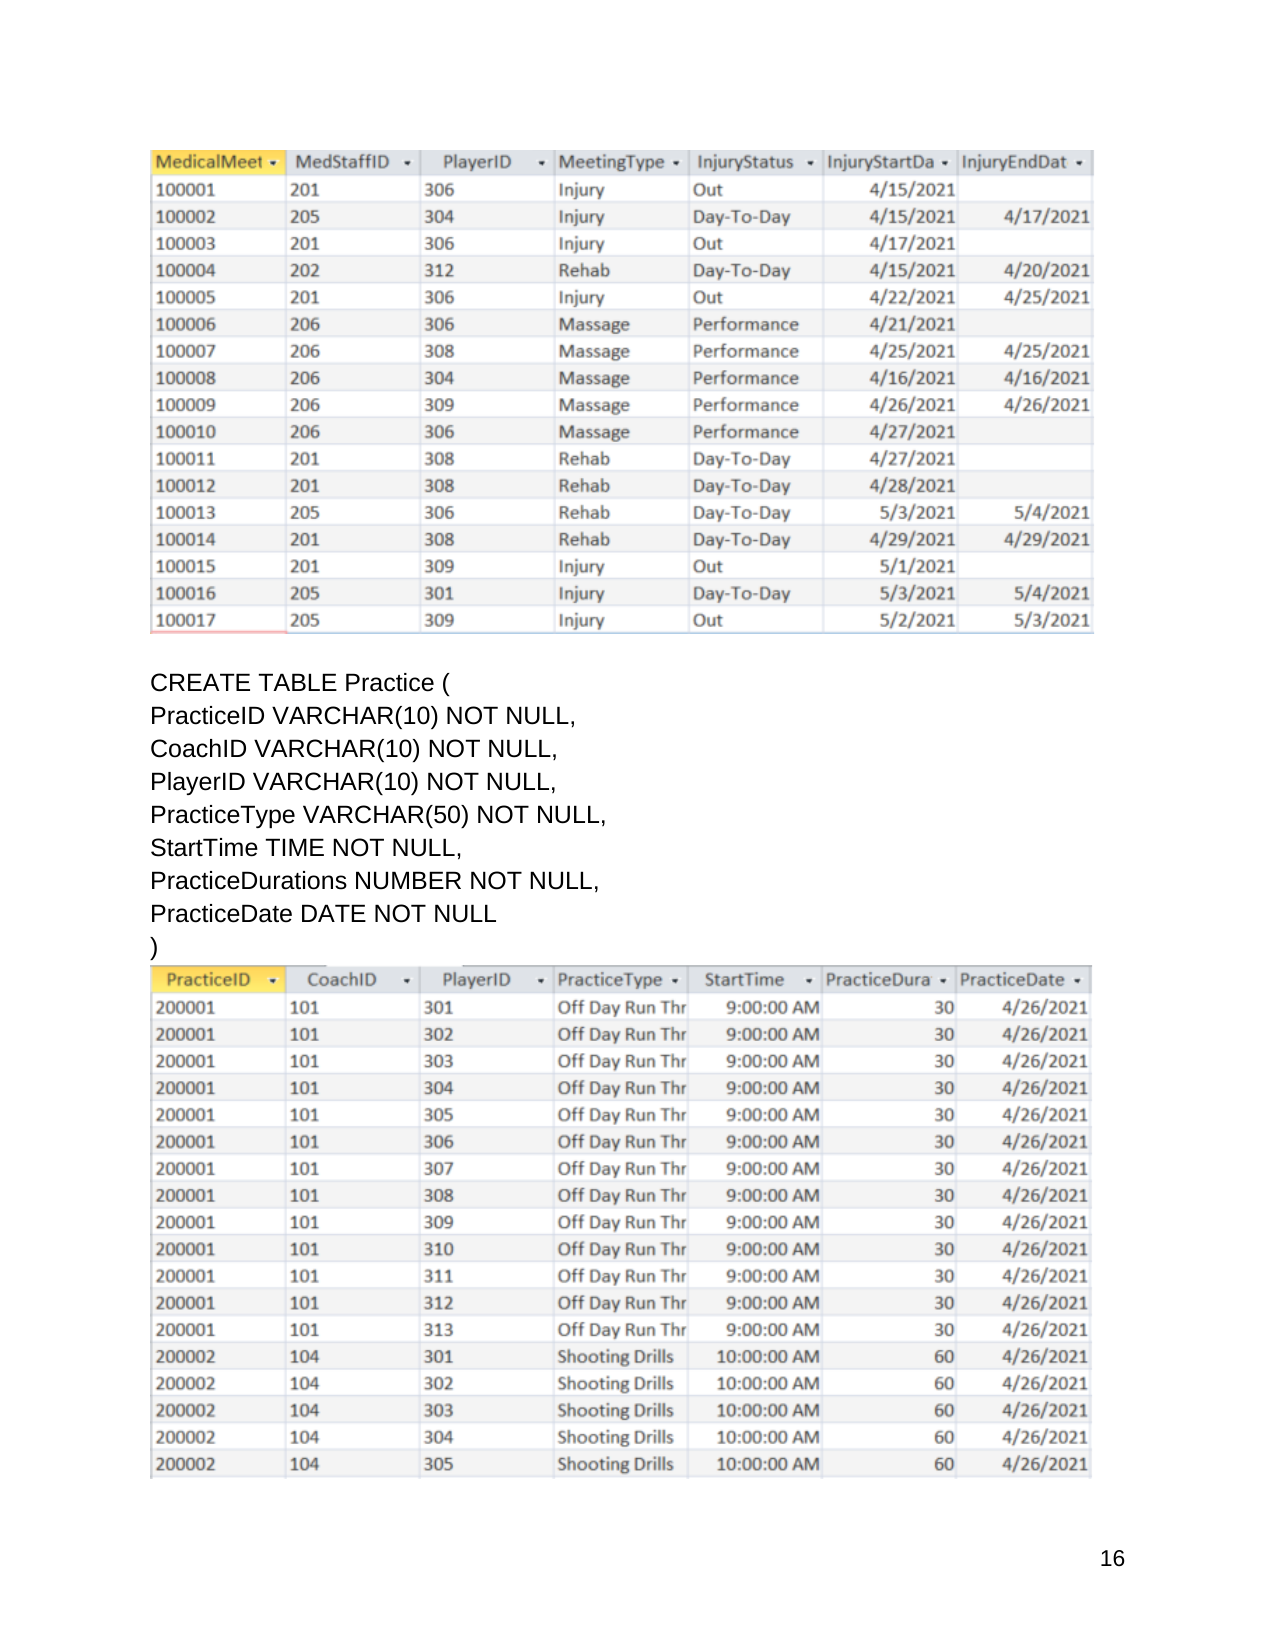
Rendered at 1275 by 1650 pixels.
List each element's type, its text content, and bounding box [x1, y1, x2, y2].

text StartTime TIME NOT NULL, [150, 833, 1125, 862]
text CREATE TABLE Practice ( [150, 668, 1125, 696]
text PlayerID VARCHAR(10) NOT NULL, [150, 767, 1125, 796]
picture [150, 150, 1095, 634]
text CoachID VARCHAR(10) NOT NULL, [150, 734, 1125, 762]
text PracticeID VARCHAR(10) NOT NULL, [150, 701, 1125, 729]
text PracticeDurations NUMBER NOT NULL, [150, 866, 1125, 894]
text PracticeType VARCHAR(50) NOT NULL, [150, 800, 1125, 828]
text ) [150, 932, 1125, 961]
text PracticeDate DATE NOT NULL [150, 899, 1125, 928]
picture [150, 965, 1093, 1479]
